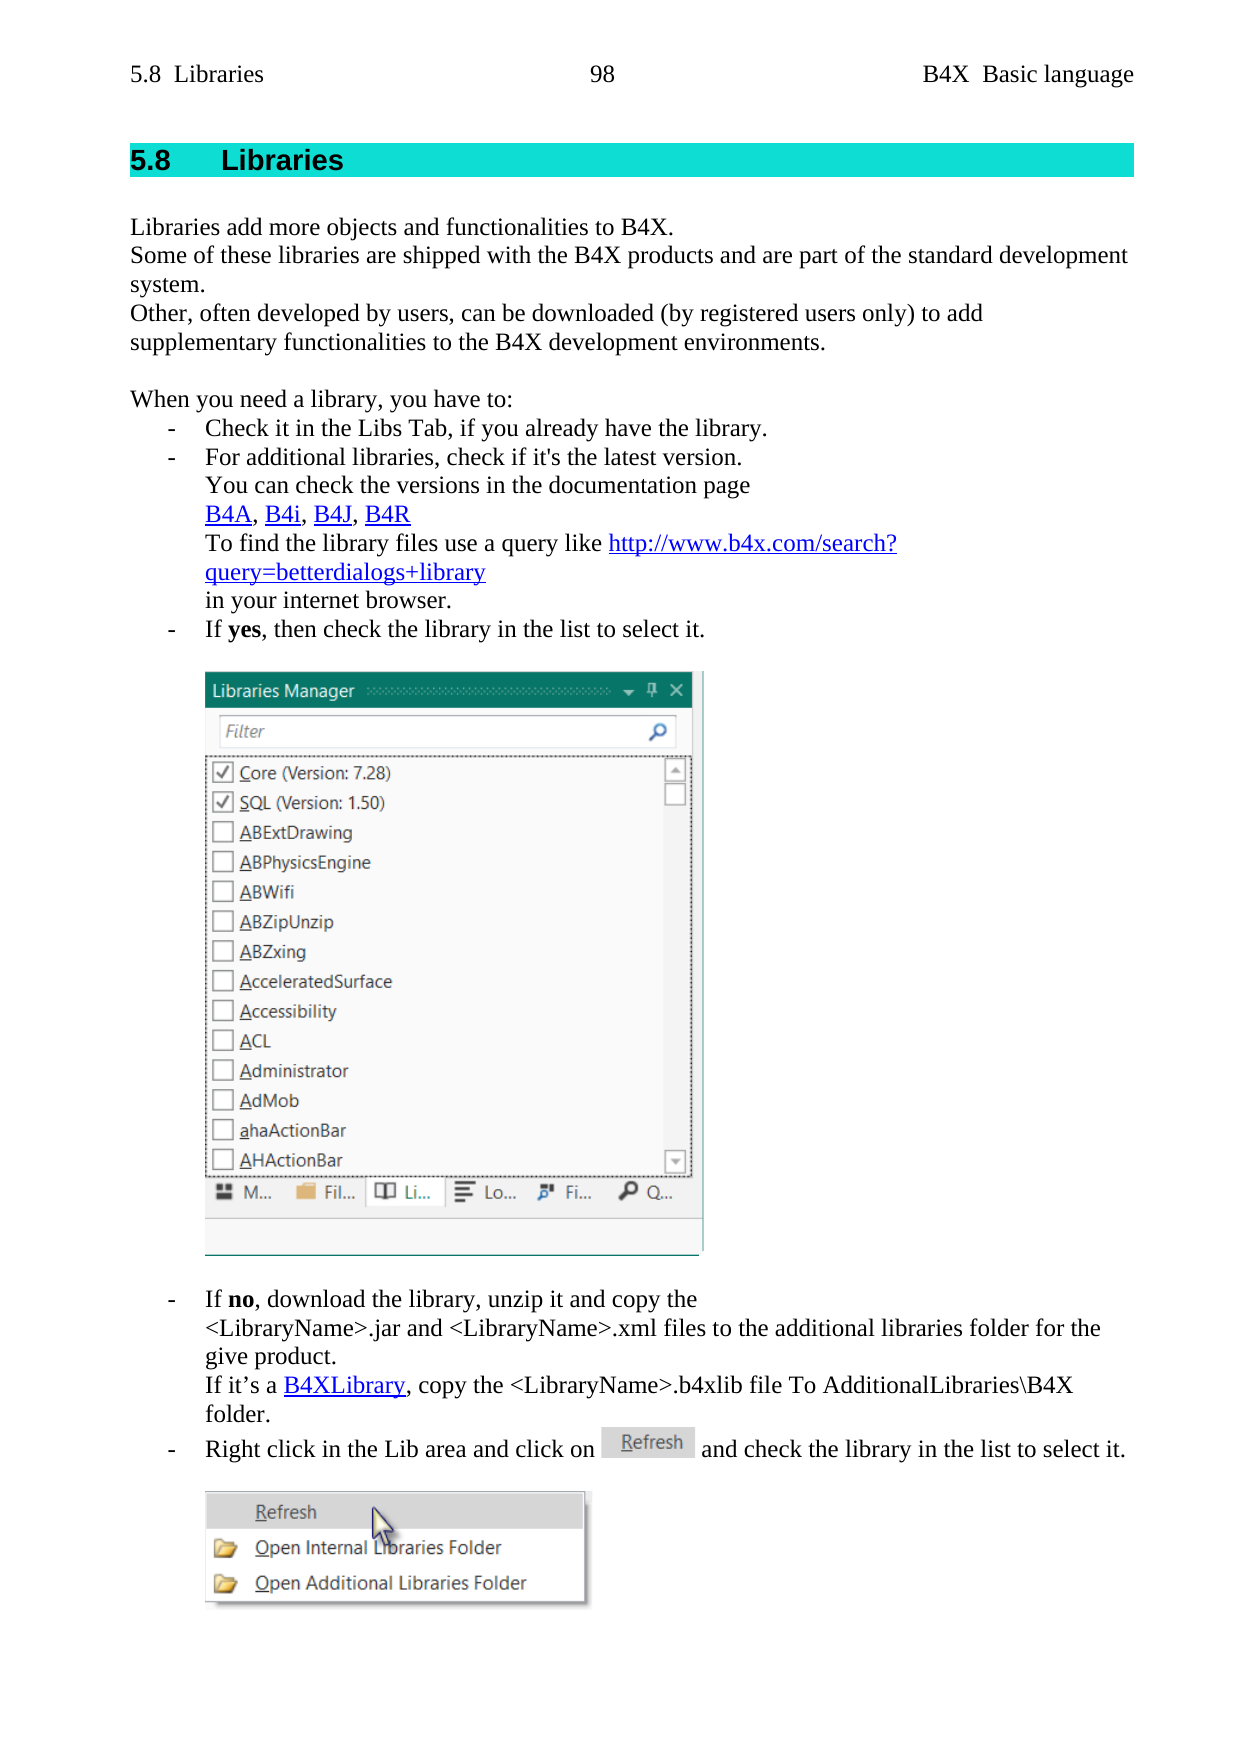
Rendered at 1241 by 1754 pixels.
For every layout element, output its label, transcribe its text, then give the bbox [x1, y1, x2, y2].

list Check it in the Libs Tab, if you already have the library. [167, 413, 1134, 442]
picture [601, 1427, 696, 1458]
list For additional libraries, check if it's the latest version. You can check the versions in the documentation page B4A, B4i, B4J, B4R To find the library files use a query like http://www.b4x.com/search?query=betterdialogs+library in your internet browser. [167, 442, 1134, 614]
text Some of these libraries are shipped with the B4X products and are part of the standard development system. [130, 240, 1134, 298]
subtitle Libraries [130, 143, 1134, 177]
text Other, often developed by users, can be downloaded (by registered users only) to add supplementary functionalities to the B4X development environments. [130, 298, 1134, 355]
picture [205, 671, 704, 1256]
picture [205, 1491, 593, 1610]
text When you need a library, you have to: [130, 384, 1134, 413]
text Libraries add more objects and functionalities to B4X. [130, 212, 1134, 240]
list If no, download the library, unzip it and copy the <LibraryName>.jar and <LibraryName>.xml files to the additional libraries folder for the give product. If it’s a B4XLibrary, copy the <LibraryName>.b4xlib file To AdditionalLibraries\B4X folder. [167, 1284, 1134, 1428]
